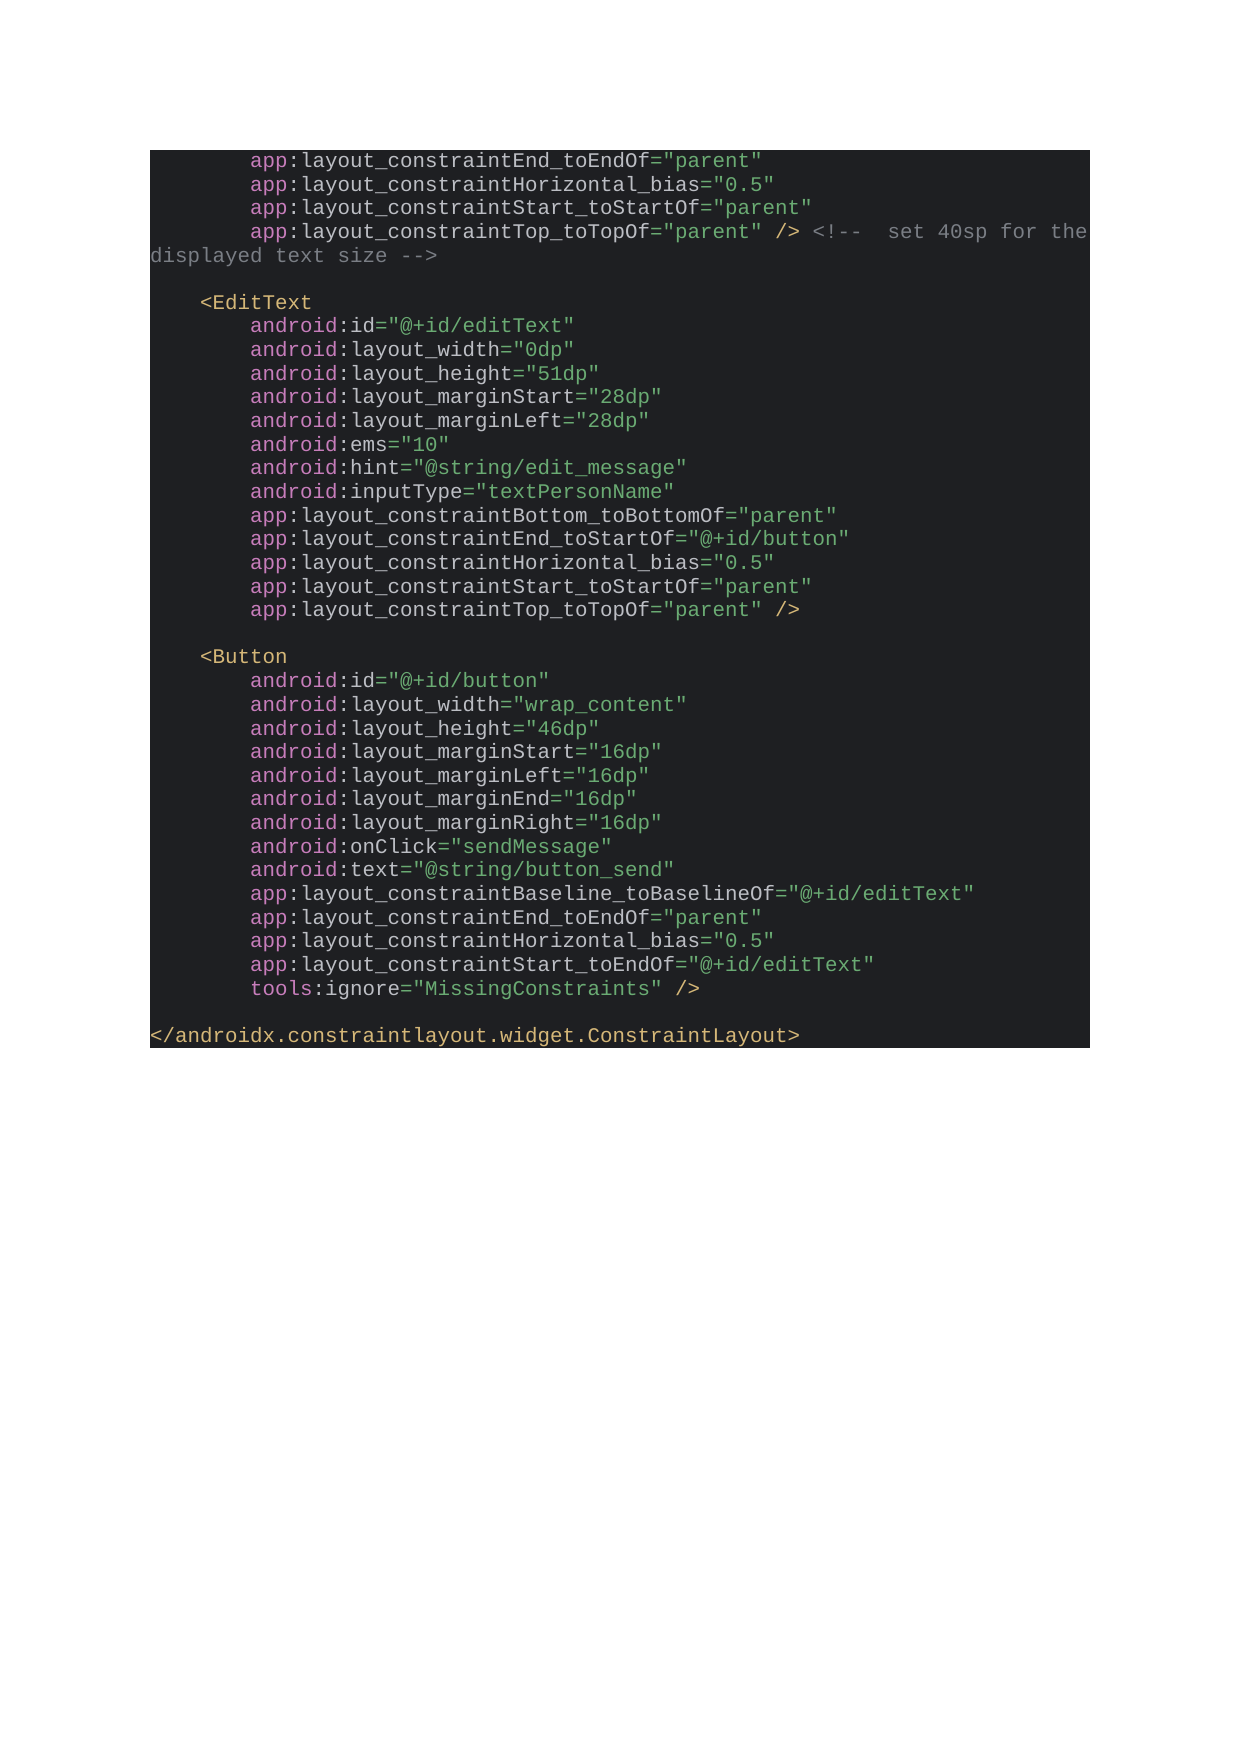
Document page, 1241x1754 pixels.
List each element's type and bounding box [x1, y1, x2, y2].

text [150, 150, 1090, 1048]
